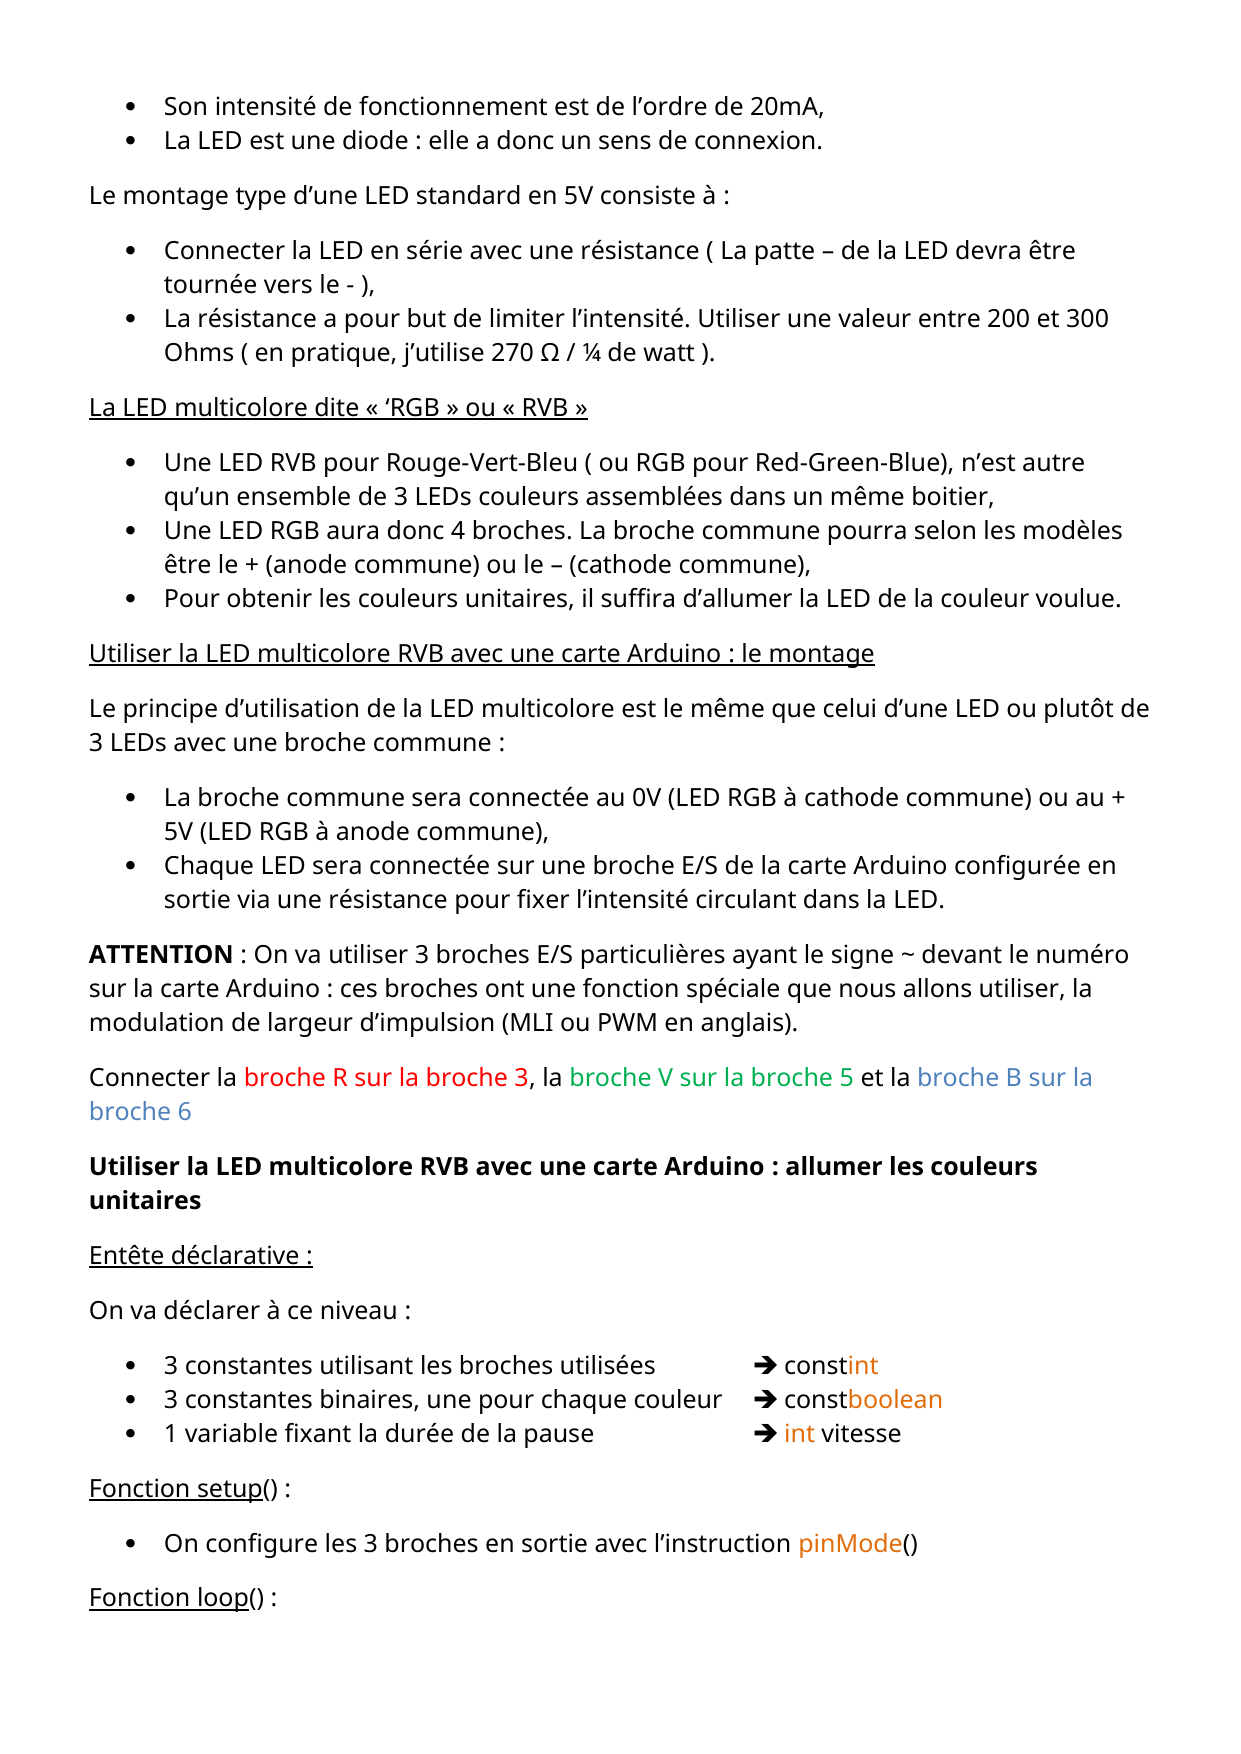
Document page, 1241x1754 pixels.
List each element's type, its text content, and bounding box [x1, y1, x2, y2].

list On configure les 3 broches en sortie avec l’instruction pinMode() [126, 1525, 1152, 1559]
text Entête déclarative : [89, 1237, 1152, 1272]
text Le principe d’utilisation de la LED multicolore est le même que celui d’une LED ou plutôt de 3 LEDs avec une broche commune : [89, 691, 1152, 759]
list Son intensité de fonctionnement est de l’ordre de 20mA, [126, 89, 1152, 123]
list 3 constantes utilisant les broches utilisées constint [126, 1347, 1152, 1381]
list Une LED RVB pour Rouge-Vert-Bleu ( ou RGB pour Red-Green-Blue), n’est autre qu’un ensemble de 3 LEDs couleurs assemblées dans un même boitier, [126, 444, 1152, 513]
text Fonction setup() : [89, 1470, 1152, 1504]
text ATTENTION : On va utiliser 3 broches E/S particulières ayant le signe ~ devant le numéro sur la carte Arduino : ces broches ont une fonction spéciale que nous allons utiliser, la modulation de largeur d’impulsion (MLI ou PWM en anglais). [89, 937, 1152, 1039]
text Connecter la broche R sur la broche 3, la broche V sur la broche 5 et la broche B sur la broche 6 [89, 1059, 1152, 1128]
list Pour obtenir les couleurs unitaires, il suffira d’allumer la LED de la couleur voulue. [126, 581, 1152, 615]
list La résistance a pour but de limiter l’intensité. Utiliser une valeur entre 200 et 300 Ohms ( en pratique, j’utilise 270 Ω / ¼ de watt ). [126, 301, 1152, 369]
list 3 constantes binaires, une pour chaque couleur constboolean [126, 1381, 1152, 1415]
list Chaque LED sera connectée sur une broche E/S de la carte Arduino configurée en sortie via une résistance pour fixer l’intensité circulant dans la LED. [126, 848, 1152, 916]
list 1 variable fixant la durée de la pause int vitesse [126, 1415, 1152, 1449]
text Utiliser la LED multicolore RVB avec une carte Arduino : allumer les couleurs unitaires [89, 1148, 1152, 1217]
list Une LED RGB aura donc 4 broches. La broche commune pourra selon les modèles être le + (anode commune) ou le – (cathode commune), [126, 513, 1152, 581]
text Utiliser la LED multicolore RVB avec une carte Arduino : le montage [89, 636, 1152, 670]
list La LED est une diode : elle a donc un sens de connexion. [126, 123, 1152, 157]
text Fonction loop() : [89, 1580, 1152, 1614]
list Connecter la LED en série avec une résistance ( La patte – de la LED devra être tournée vers le - ), [126, 232, 1152, 301]
text On va déclarer à ce niveau : [89, 1292, 1152, 1326]
list La broche commune sera connectée au 0V (LED RGB à cathode commune) ou au + 5V (LED RGB à anode commune), [126, 779, 1152, 848]
text La LED multicolore dite « ‘RGB » ou « RVB » [89, 389, 1152, 424]
text Le montage type d’une LED standard en 5V consiste à : [89, 178, 1152, 212]
